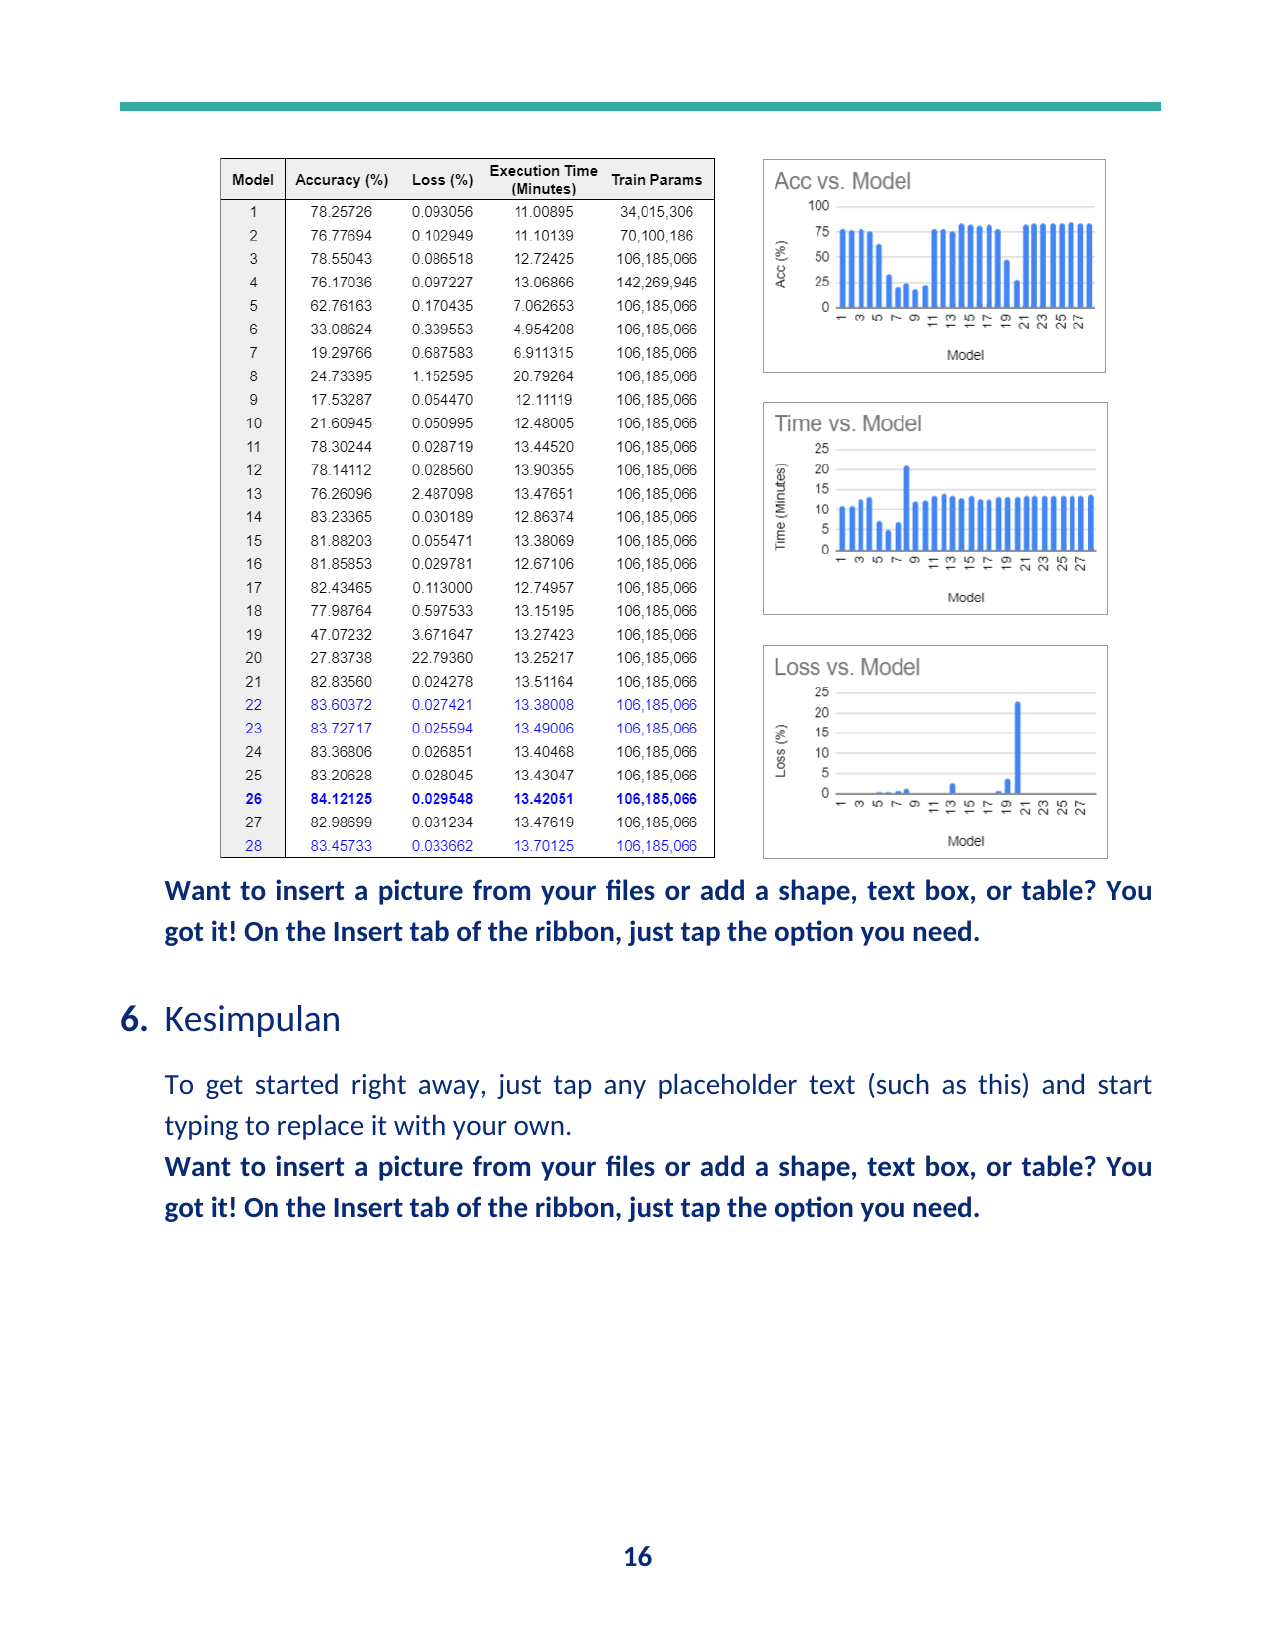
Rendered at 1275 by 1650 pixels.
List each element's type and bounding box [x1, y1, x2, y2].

picture [203, 151, 1116, 867]
